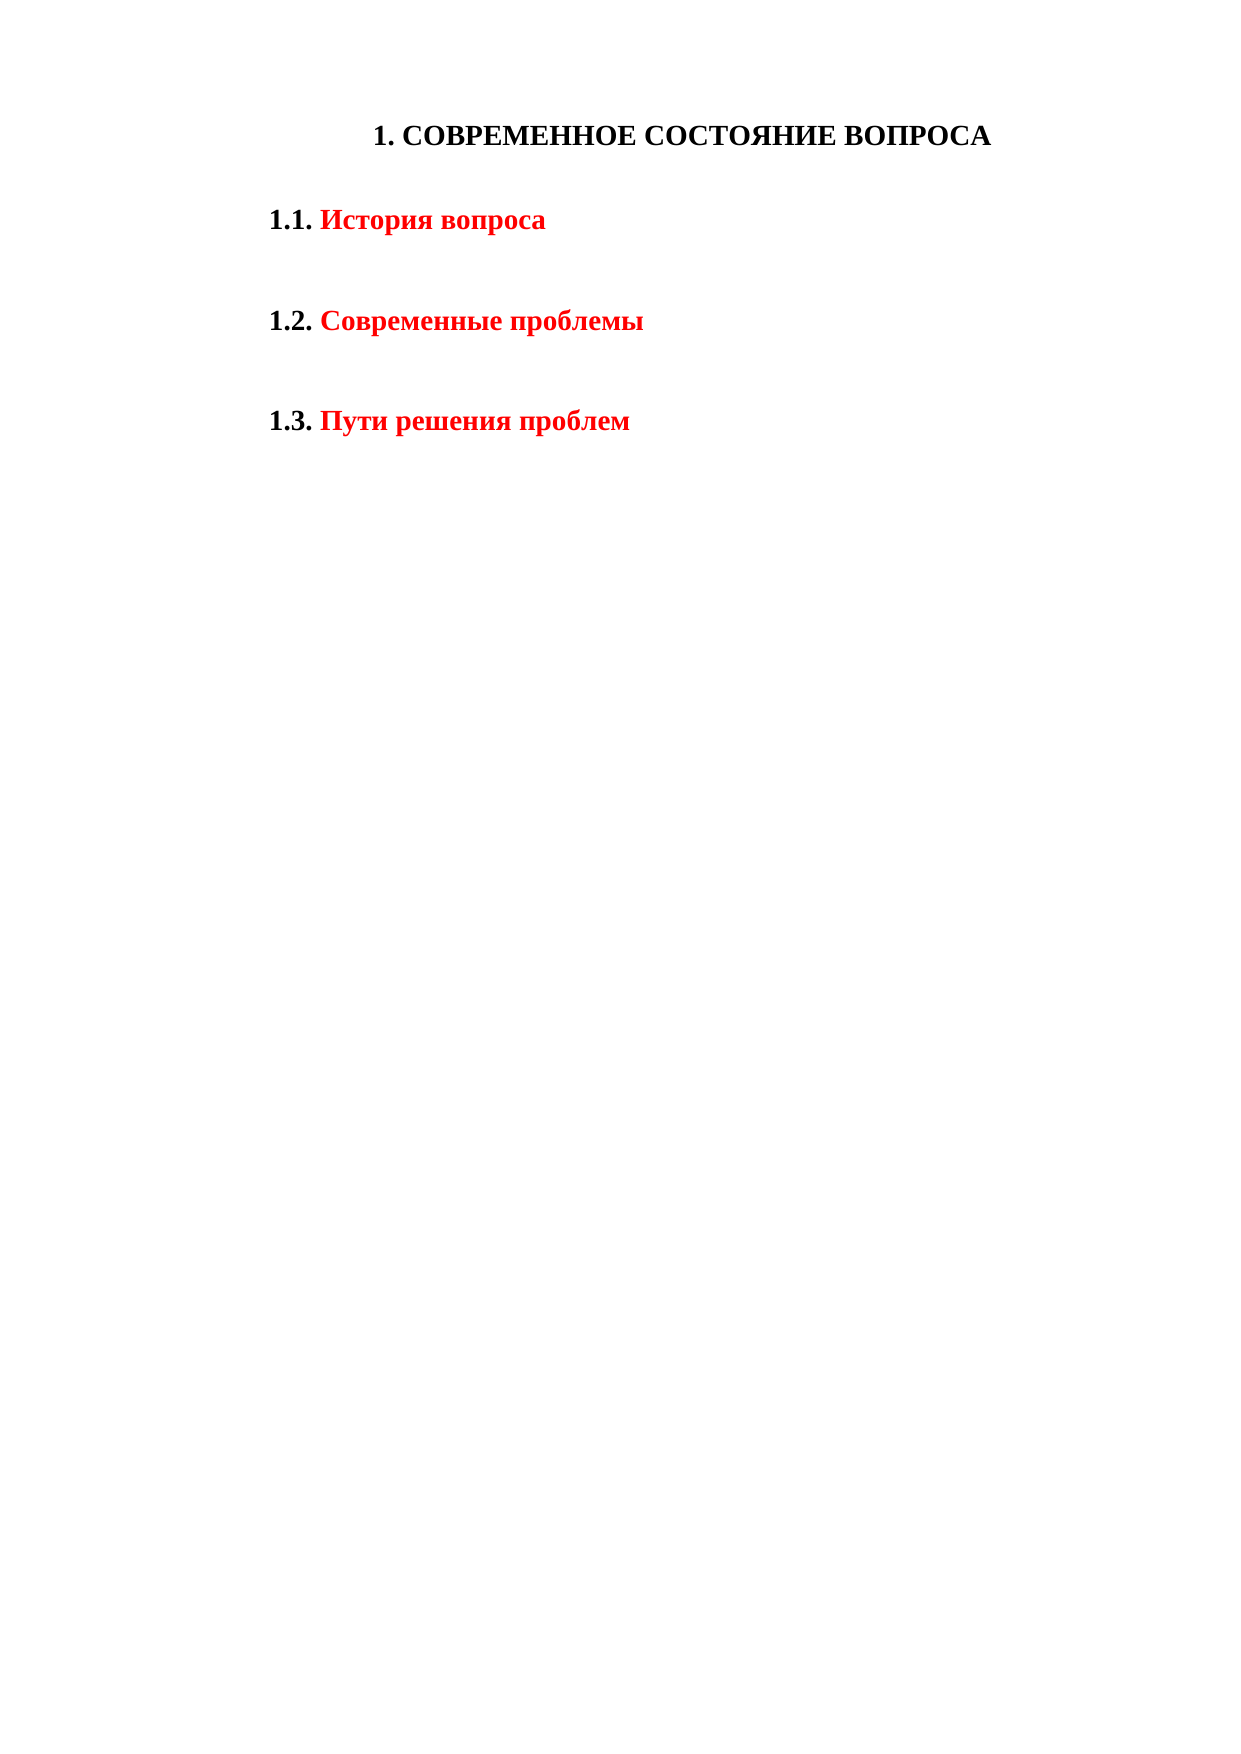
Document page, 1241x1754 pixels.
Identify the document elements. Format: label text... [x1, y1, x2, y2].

text 1.1. История вопроса [195, 202, 1169, 236]
text 1.3. Пути решения проблем [195, 403, 1169, 437]
text 1. Современное состояние вопроса [195, 118, 1169, 152]
text 1.2. Современные проблемы [195, 303, 1169, 336]
